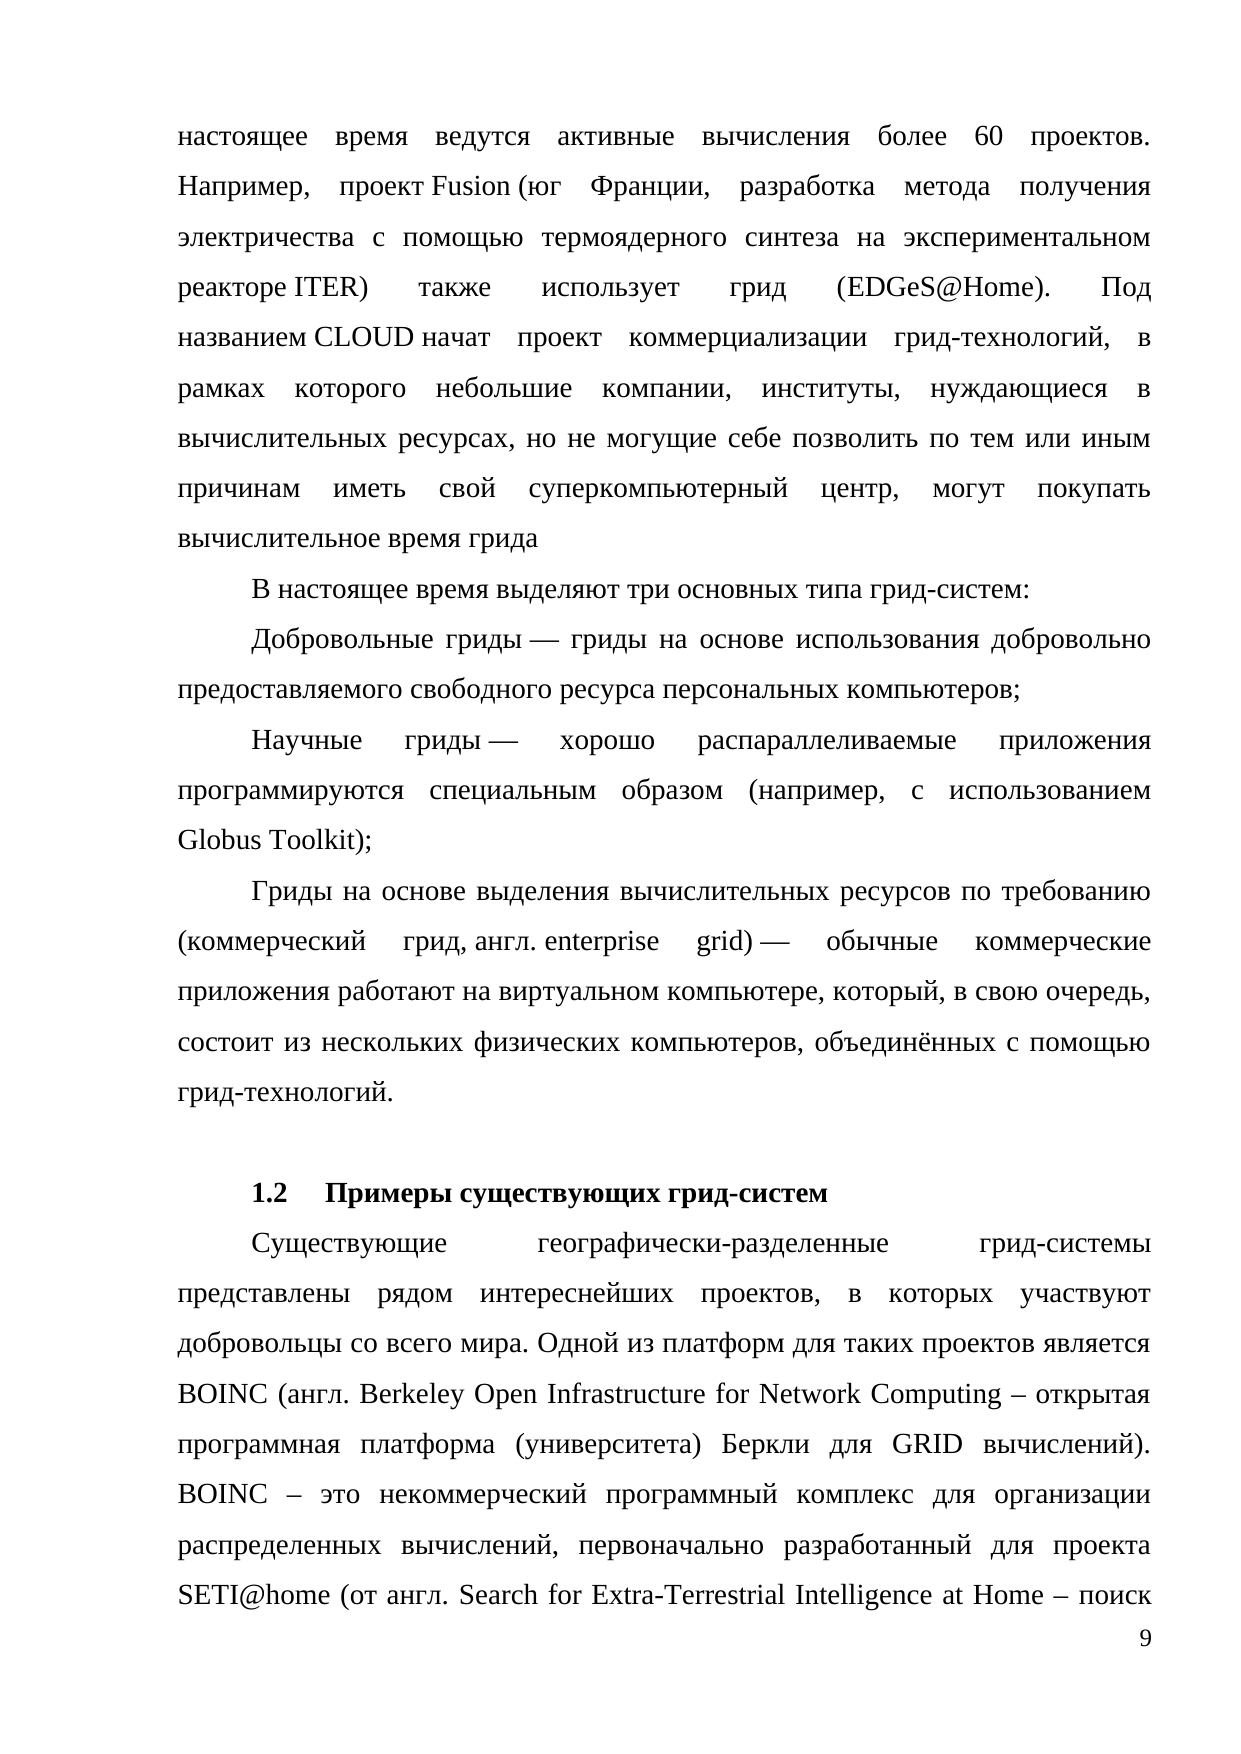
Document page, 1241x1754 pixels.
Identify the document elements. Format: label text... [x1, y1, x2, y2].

text Добровольные гриды — гриды на основе использования добровольно предоставляемого свободного ресурса персональных компьютеров; [177, 621, 1152, 705]
text Научные гриды — хорошо распараллеливаемые приложения программируются специальным образом (например, с использованием Globus Toolkit); [177, 722, 1152, 856]
text В настоящее время выделяют три основных типа грид-систем: [177, 571, 1152, 604]
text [177, 118, 1152, 554]
text 1.2 Примеры существующих грид-систем [177, 1175, 1152, 1208]
text Гриды на основе выделения вычислительных ресурсов по требованию (коммерческий грид, англ. enterprise grid) — обычные коммерческие приложения работают на виртуальном компьютере, который, в свою очередь, состоит из нескольких физических компьютеров, объединённых с помощью грид-технологий. [177, 873, 1152, 1108]
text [177, 1225, 1152, 1611]
